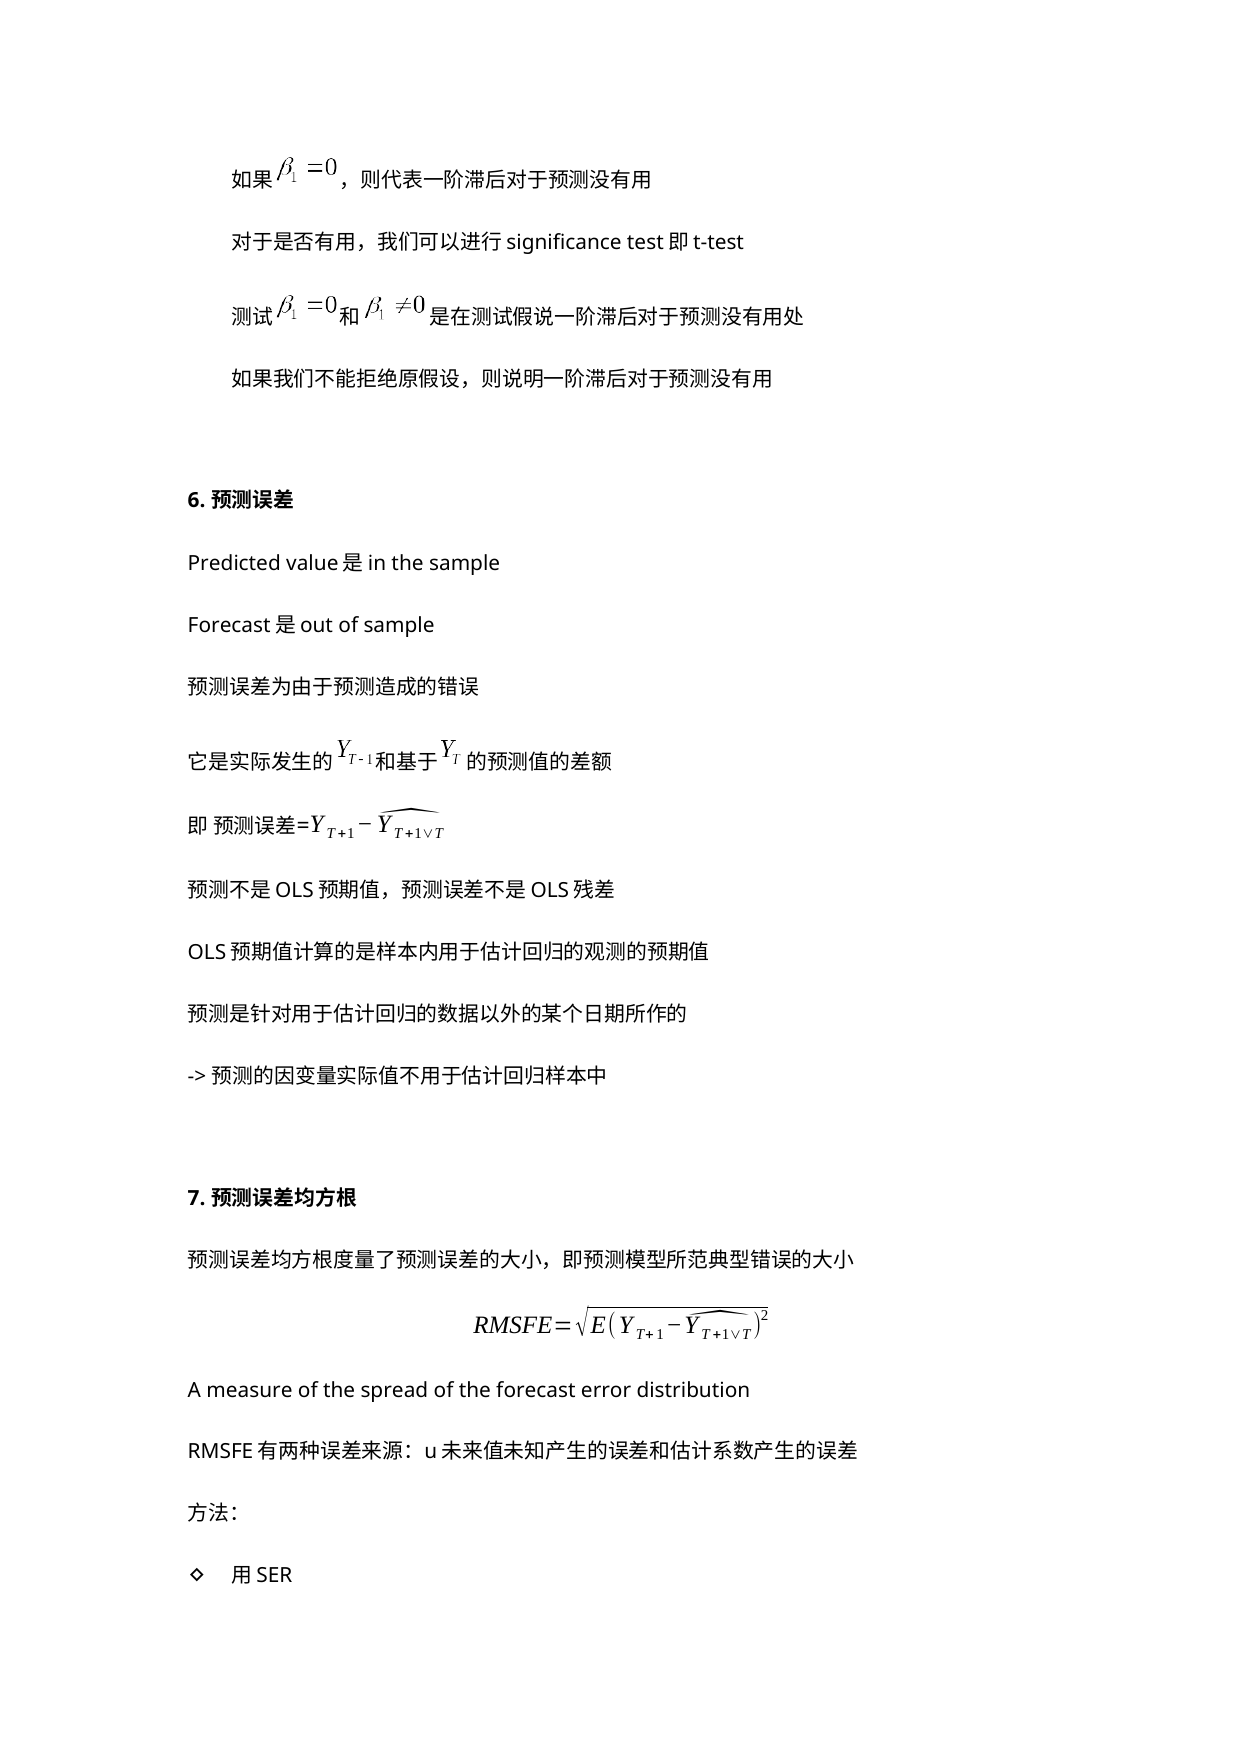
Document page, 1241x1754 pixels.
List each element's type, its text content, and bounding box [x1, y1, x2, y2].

text Predicted value是in the sample [187, 546, 1053, 576]
text 即 预测误差= [187, 807, 1053, 841]
list 用SER [187, 1558, 1053, 1589]
text -> 预测的因变量实际值不用于估计回归样本中 [187, 1060, 1053, 1090]
text 预测误差均方根度量了预测误差的大小，即预测模型所范典型错误的大小 [187, 1243, 1053, 1273]
text RMSFE有两种误差来源：u未来值未知产生的误差和估计系数产生的误差 [187, 1434, 1053, 1464]
text 预测不是OLS预期值，预测误差不是OLS残差 [187, 873, 1053, 904]
text 预测是针对用于估计回归的数据以外的某个日期所作的 [187, 998, 1053, 1028]
text 预测误差为由于预测造成的错误 [187, 670, 1053, 700]
text 7. 预测误差均方根 [187, 1181, 1053, 1211]
text A measure of the spread of the forecast error distribution [187, 1375, 1053, 1403]
list 测试和是在测试假说一阶滞后对于预测没有用处 [231, 287, 1053, 331]
text 方法： [187, 1496, 1053, 1527]
text Forecast是out of sample [187, 608, 1053, 638]
text OLS预期值计算的是样本内用于估计回归的观测的预期值 [187, 936, 1053, 966]
text 它是实际发生的和基于的预测值的差额 [187, 732, 1053, 775]
list 如果我们不能拒绝原假设，则说明一阶滞后对于预测没有用 [231, 362, 1053, 393]
list 对于是否有用，我们可以进行significance test即t-test [231, 225, 1053, 256]
text 6. 预测误差 [187, 484, 1053, 514]
list 如果，则代表一阶滞后对于预测没有用 [231, 150, 1053, 193]
